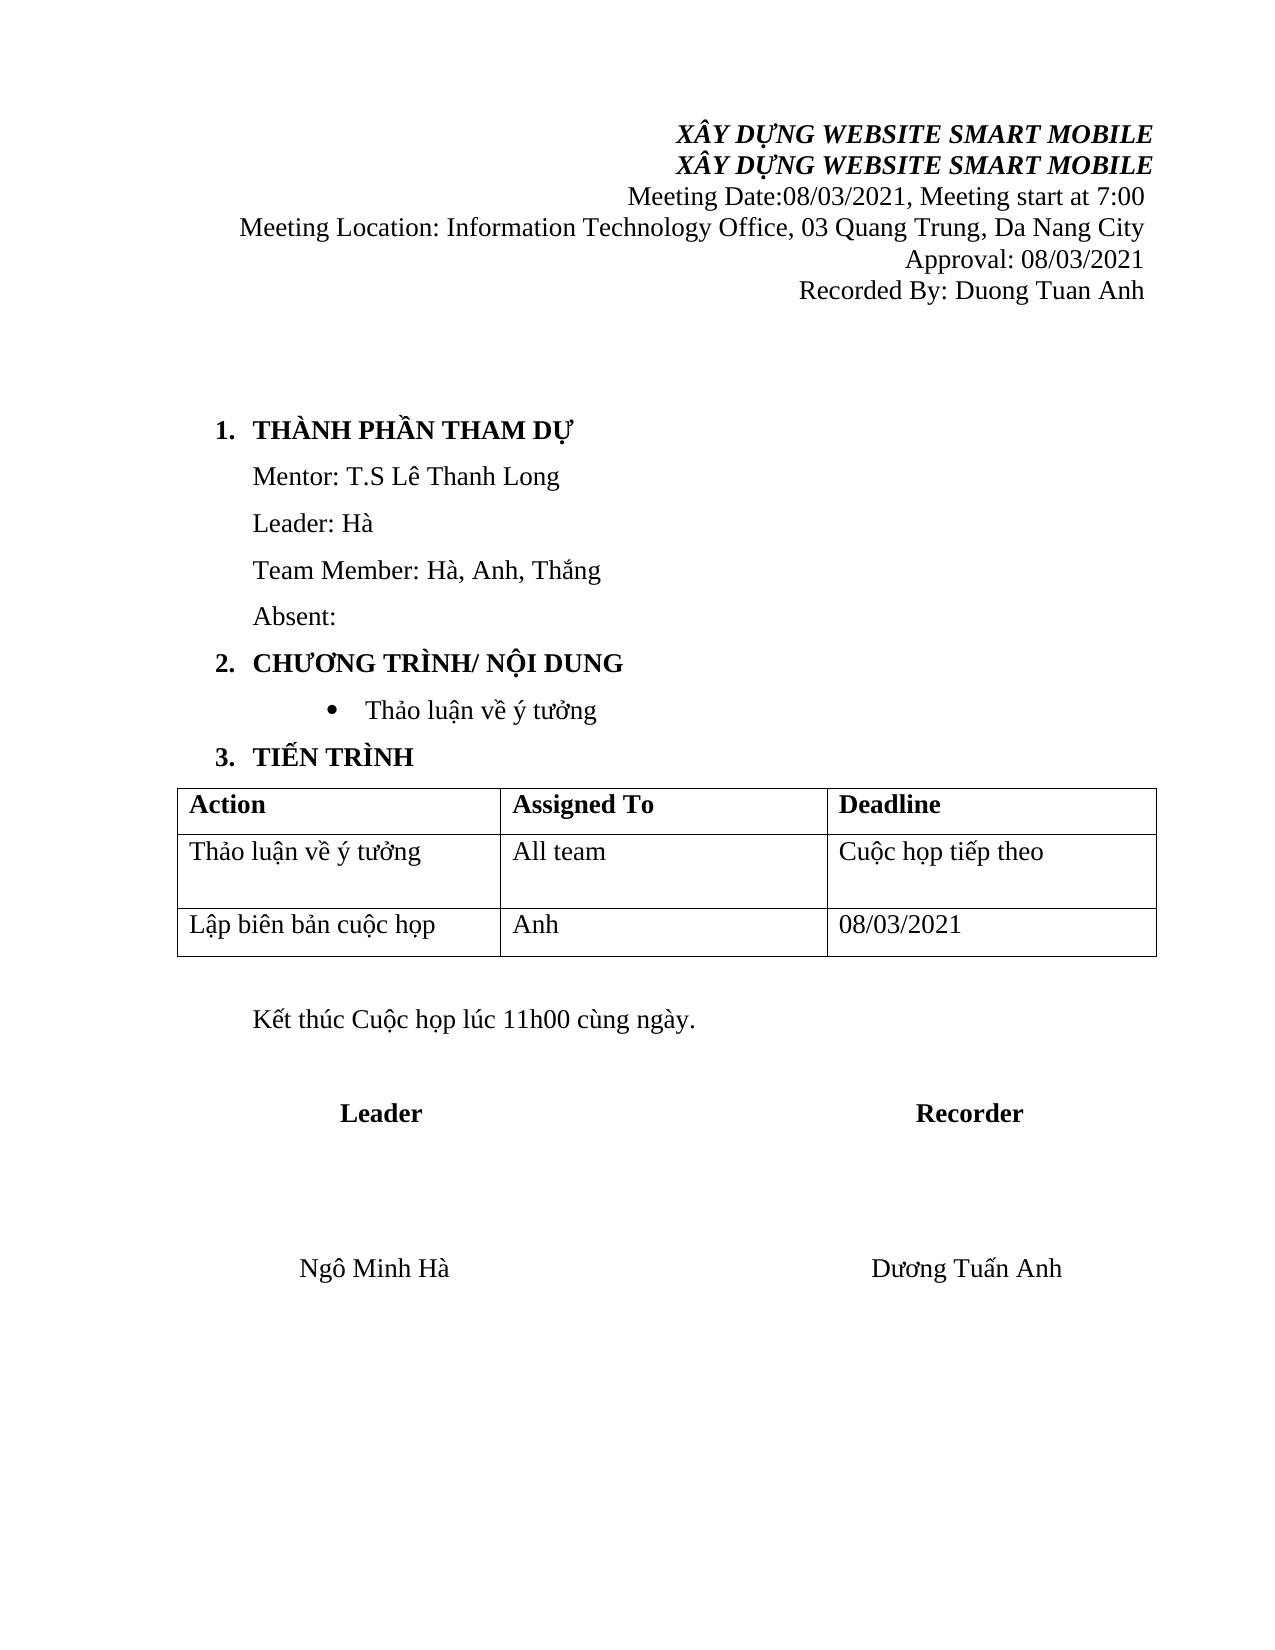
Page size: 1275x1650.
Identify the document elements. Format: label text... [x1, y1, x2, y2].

text Meeting Date:08/03/2021, Meeting start at 7:00 [177, 180, 1144, 212]
table_cell Lập biên bản cuộc họp [178, 909, 500, 956]
table_cell 08/03/2021 [828, 909, 1156, 956]
table_cell All team [501, 835, 827, 907]
table_header Assigned To [501, 789, 827, 834]
list CHƯƠNG TRÌNH/ NỘI DUNG [215, 647, 1144, 678]
text Kết thúc Cuộc họp lúc 11h00 cùng ngày. [177, 1003, 1144, 1034]
list Mentor: T.S Lê Thanh Long [252, 461, 1144, 492]
list Thảo luận về ý tưởng [327, 694, 1144, 725]
list TIẾN TRÌNH [215, 741, 1144, 772]
text Approval: 08/03/2021 [177, 243, 1144, 274]
table_header Deadline [828, 789, 1156, 834]
text Ngô Minh Hà Dương Tuấn Anh [299, 1252, 1144, 1284]
text XÂY DỰNG WEBSITE SMART MOBILE [477, 149, 1157, 180]
table_cell Thảo luận về ý tưởng [178, 835, 500, 907]
text Recorded By: Duong Tuan Anh [177, 274, 1144, 305]
text Meeting Location: Information Technology Office, 03 Quang Trung, Da Nang City [177, 212, 1144, 243]
list Absent: [252, 601, 1144, 632]
text XÂY DỰNG WEBSITE SMART MOBILE [477, 118, 1157, 149]
table_header Action [178, 789, 500, 834]
list Leader: Hà [252, 507, 1144, 538]
list Team Member: Hà, Anh, Thắng [252, 554, 1144, 585]
table_cell Cuộc họp tiếp theo [828, 835, 1156, 907]
list THÀNH PHẦN THAM DỰ [215, 414, 1144, 445]
table_cell Anh [501, 909, 827, 956]
text Leader Recorder [340, 1097, 1144, 1128]
